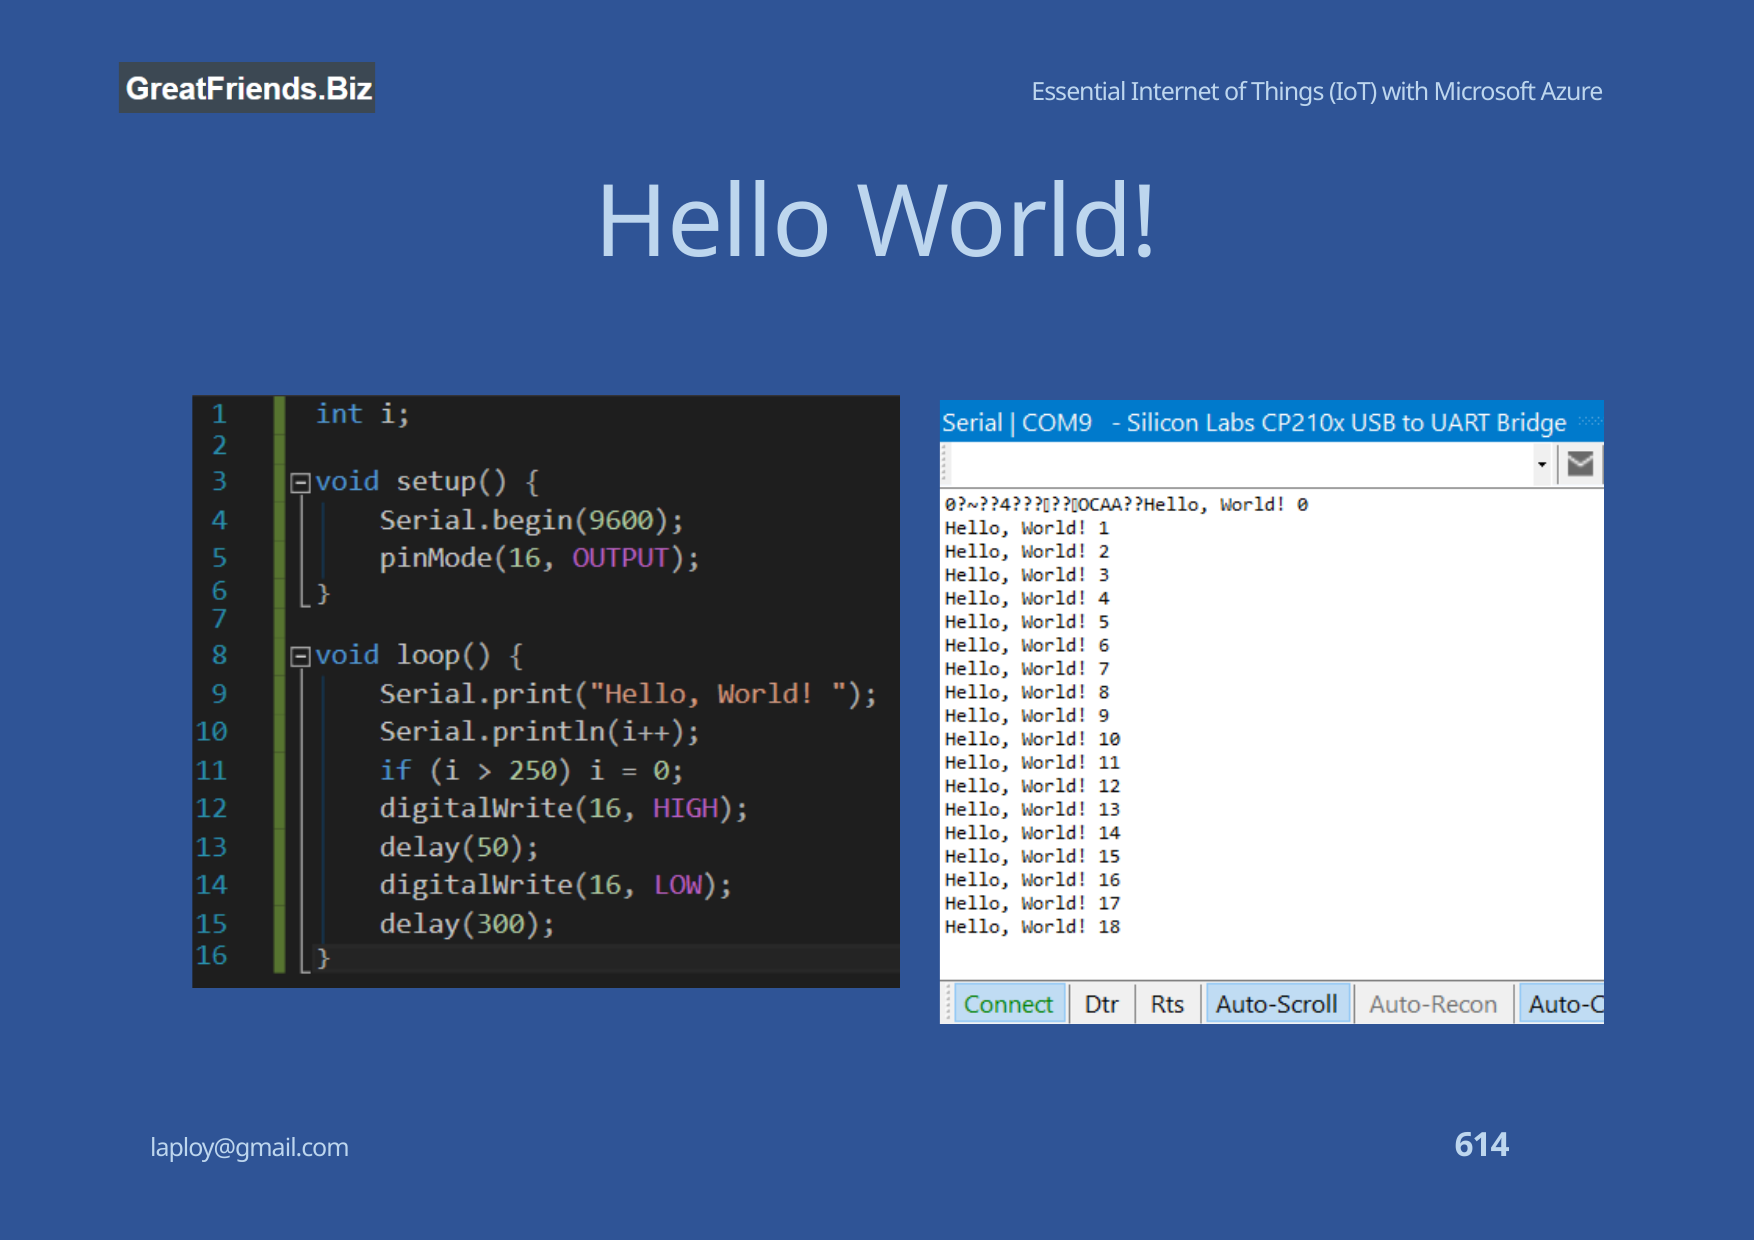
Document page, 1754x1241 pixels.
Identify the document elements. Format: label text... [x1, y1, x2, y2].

picture [192, 395, 900, 988]
picture [118, 62, 375, 113]
title Hello World! [150, 150, 1604, 286]
picture [939, 400, 1604, 1024]
